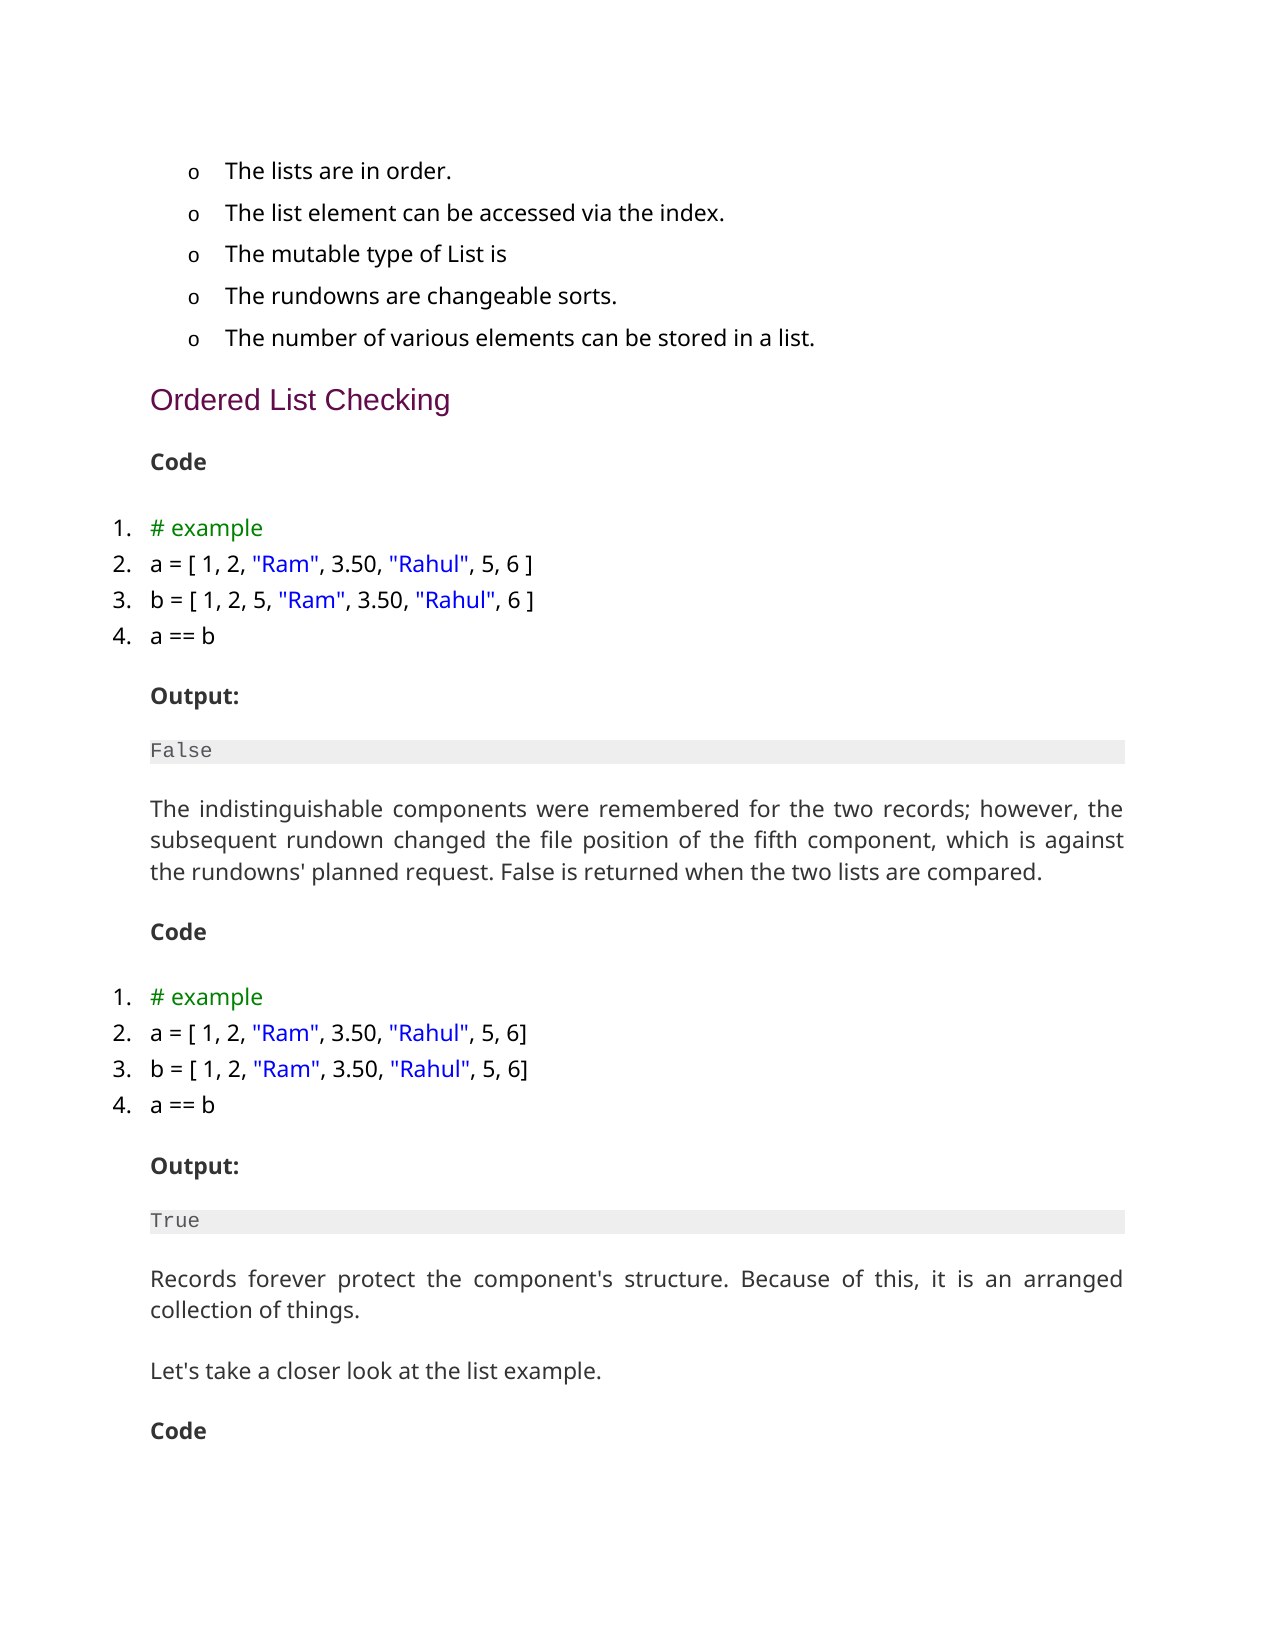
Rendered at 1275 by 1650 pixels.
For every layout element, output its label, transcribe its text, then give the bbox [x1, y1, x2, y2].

list # example [112, 507, 1125, 543]
list b = [ 1, 2, 5, "Ram", 3.50, "Rahul", 6 ] [112, 579, 1125, 615]
text Output: [150, 680, 1125, 711]
text Code [150, 916, 1125, 947]
text Output: [150, 1150, 1125, 1181]
text The indistinguishable components were remembered for the two records; however, the subsequent rundown changed the file position of the fifth component, which is against the rundowns' planned request. False is returned when the two lists are compared. [150, 793, 1125, 887]
list a == b [112, 615, 1125, 651]
text True [150, 1210, 1125, 1234]
list b = [ 1, 2, "Ram", 3.50, "Rahul", 5, 6] [112, 1049, 1125, 1085]
text Records forever protect the component's structure. Because of this, it is an arranged collection of things. [150, 1263, 1125, 1326]
list The rundowns are changeable sorts. [187, 275, 1125, 311]
text Ordered List Checking [150, 382, 1125, 417]
list The mutable type of List is [187, 233, 1125, 269]
text Code [150, 1415, 1125, 1446]
list The lists are in order. [187, 150, 1125, 186]
list # example [112, 977, 1125, 1013]
text Code [150, 446, 1125, 477]
list a == b [112, 1085, 1125, 1121]
list The number of various elements can be stored in a list. [187, 317, 1125, 353]
list The list element can be accessed via the index. [187, 192, 1125, 228]
text Let's take a closer look at the list example. [150, 1355, 1125, 1386]
text False [150, 740, 1125, 764]
list a = [ 1, 2, "Ram", 3.50, "Rahul", 5, 6] [112, 1013, 1125, 1049]
list a = [ 1, 2, "Ram", 3.50, "Rahul", 5, 6 ] [112, 543, 1125, 579]
